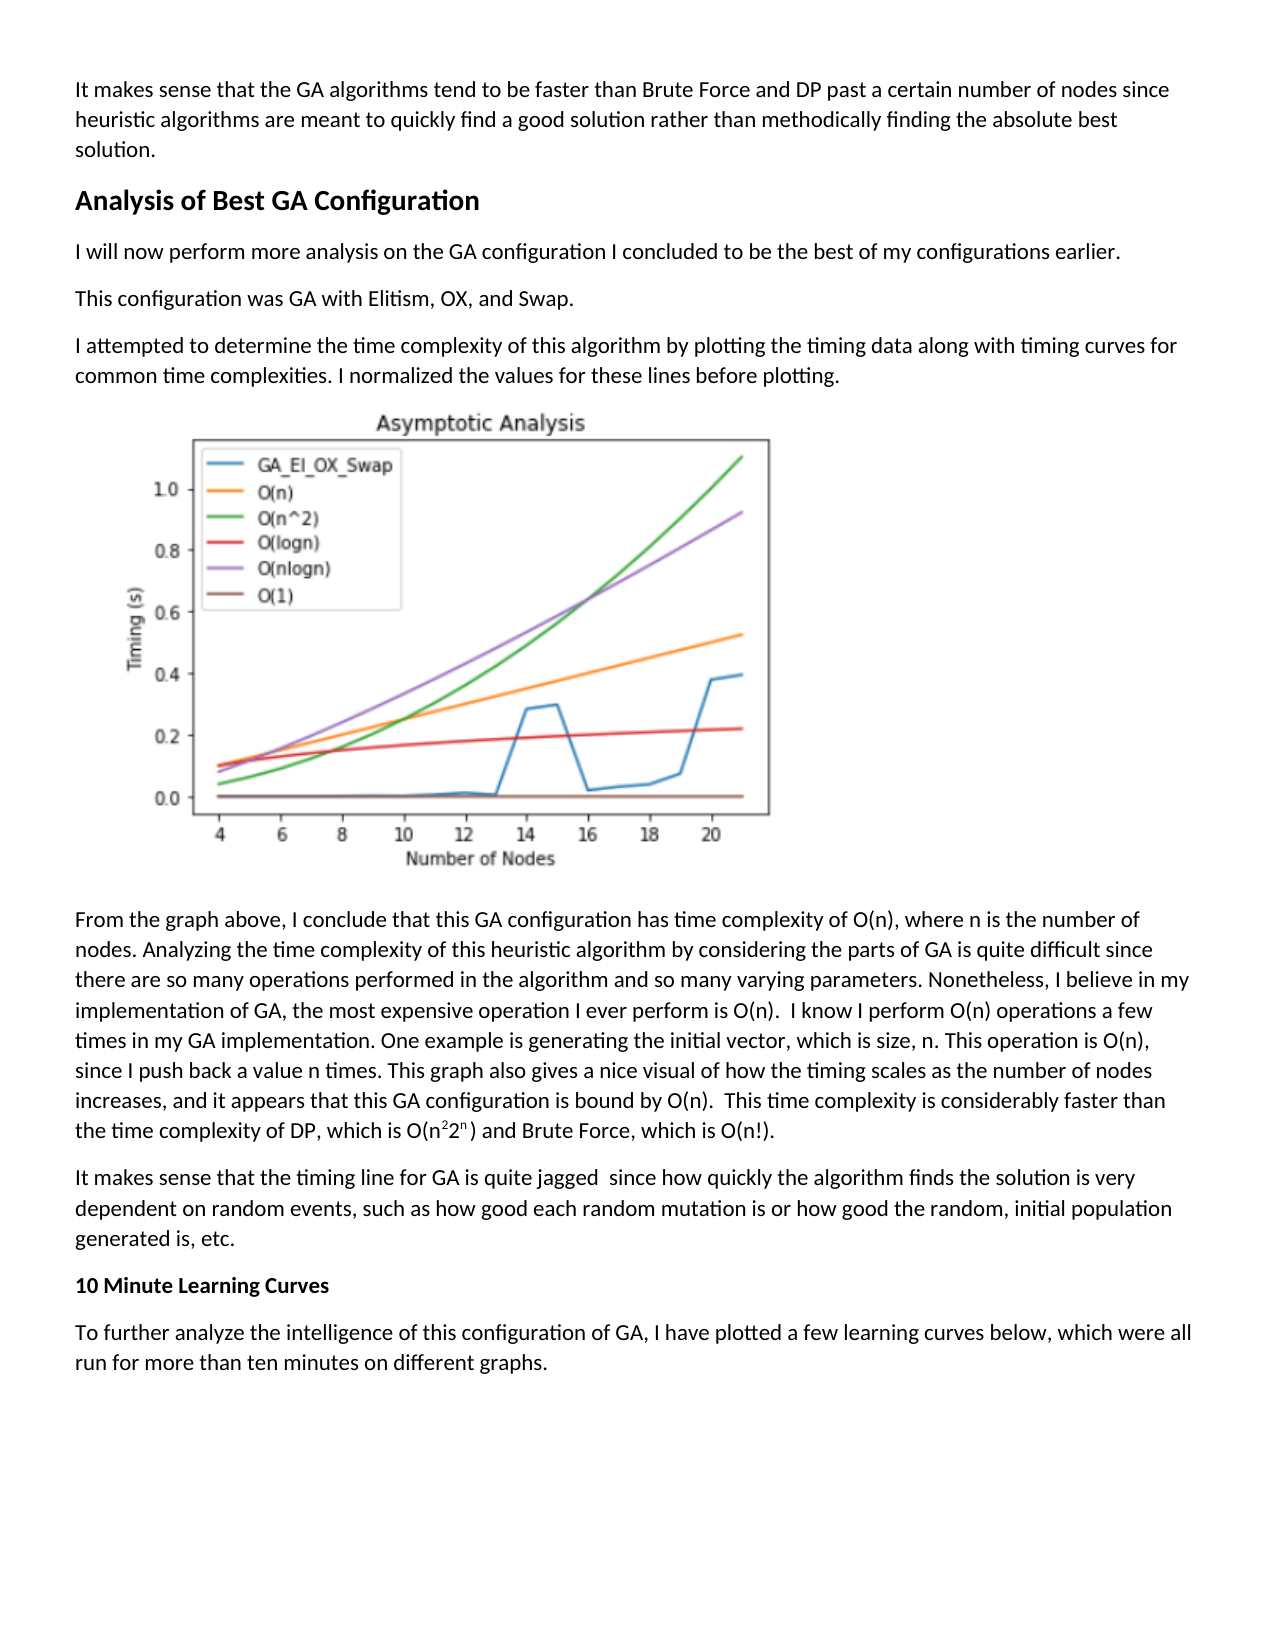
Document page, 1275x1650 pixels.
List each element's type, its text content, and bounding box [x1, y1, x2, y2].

text Analysis of Best GA Configuration [75, 182, 1200, 218]
text I attempted to determine the time complexity of this algorithm by plotting the timing data along with timing curves for common time complexities. I normalized the values for these lines before plotting. [75, 331, 1200, 389]
text From the graph above, I conclude that this GA configuration has time complexity of O(n), where n is the number of nodes. Analyzing the time complexity of this heuristic algorithm by considering the parts of GA is quite difficult since there are so many operations performed in the algorithm and so many varying parameters. Nonetheless, I believe in my implementation of GA, the most expensive operation I ever perform is O(n). I know I perform O(n) operations a few times in my GA implementation. One example is generating the initial vector, which is size, n. This operation is O(n), since I push back a value n times. This graph also gives a nice visual of how the timing scales as the number of nodes increases, and it appears that this GA configuration is bound by O(n). This time complexity is considerably faster than the time complexity of DP, which is O(n22n ) and Brute Force, which is O(n!). [75, 905, 1200, 1145]
text I will now perform more analysis on the GA configuration I concluded to be the best of my configurations earlier. [75, 237, 1200, 265]
text This configuration was GA with Elitism, OX, and Swap. [75, 284, 1200, 312]
text To further analyze the intelligence of this configuration of GA, I have plotted a few learning curves below, which were all run for more than ten minutes on different graphs. [75, 1318, 1200, 1376]
text It makes sense that the timing line for GA is quite jagged since how quickly the algorithm finds the solution is very dependent on random events, such as how good each random mutation is or how good the random, initial population generated is, etc. [75, 1163, 1200, 1252]
picture [75, 408, 807, 887]
text 10 Minute Learning Curves [75, 1271, 1200, 1299]
text It makes sense that the GA algorithms tend to be faster than Brute Force and DP past a certain number of nodes since heuristic algorithms are meant to quickly find a good solution rather than methodically finding the absolute best solution. [75, 75, 1200, 163]
